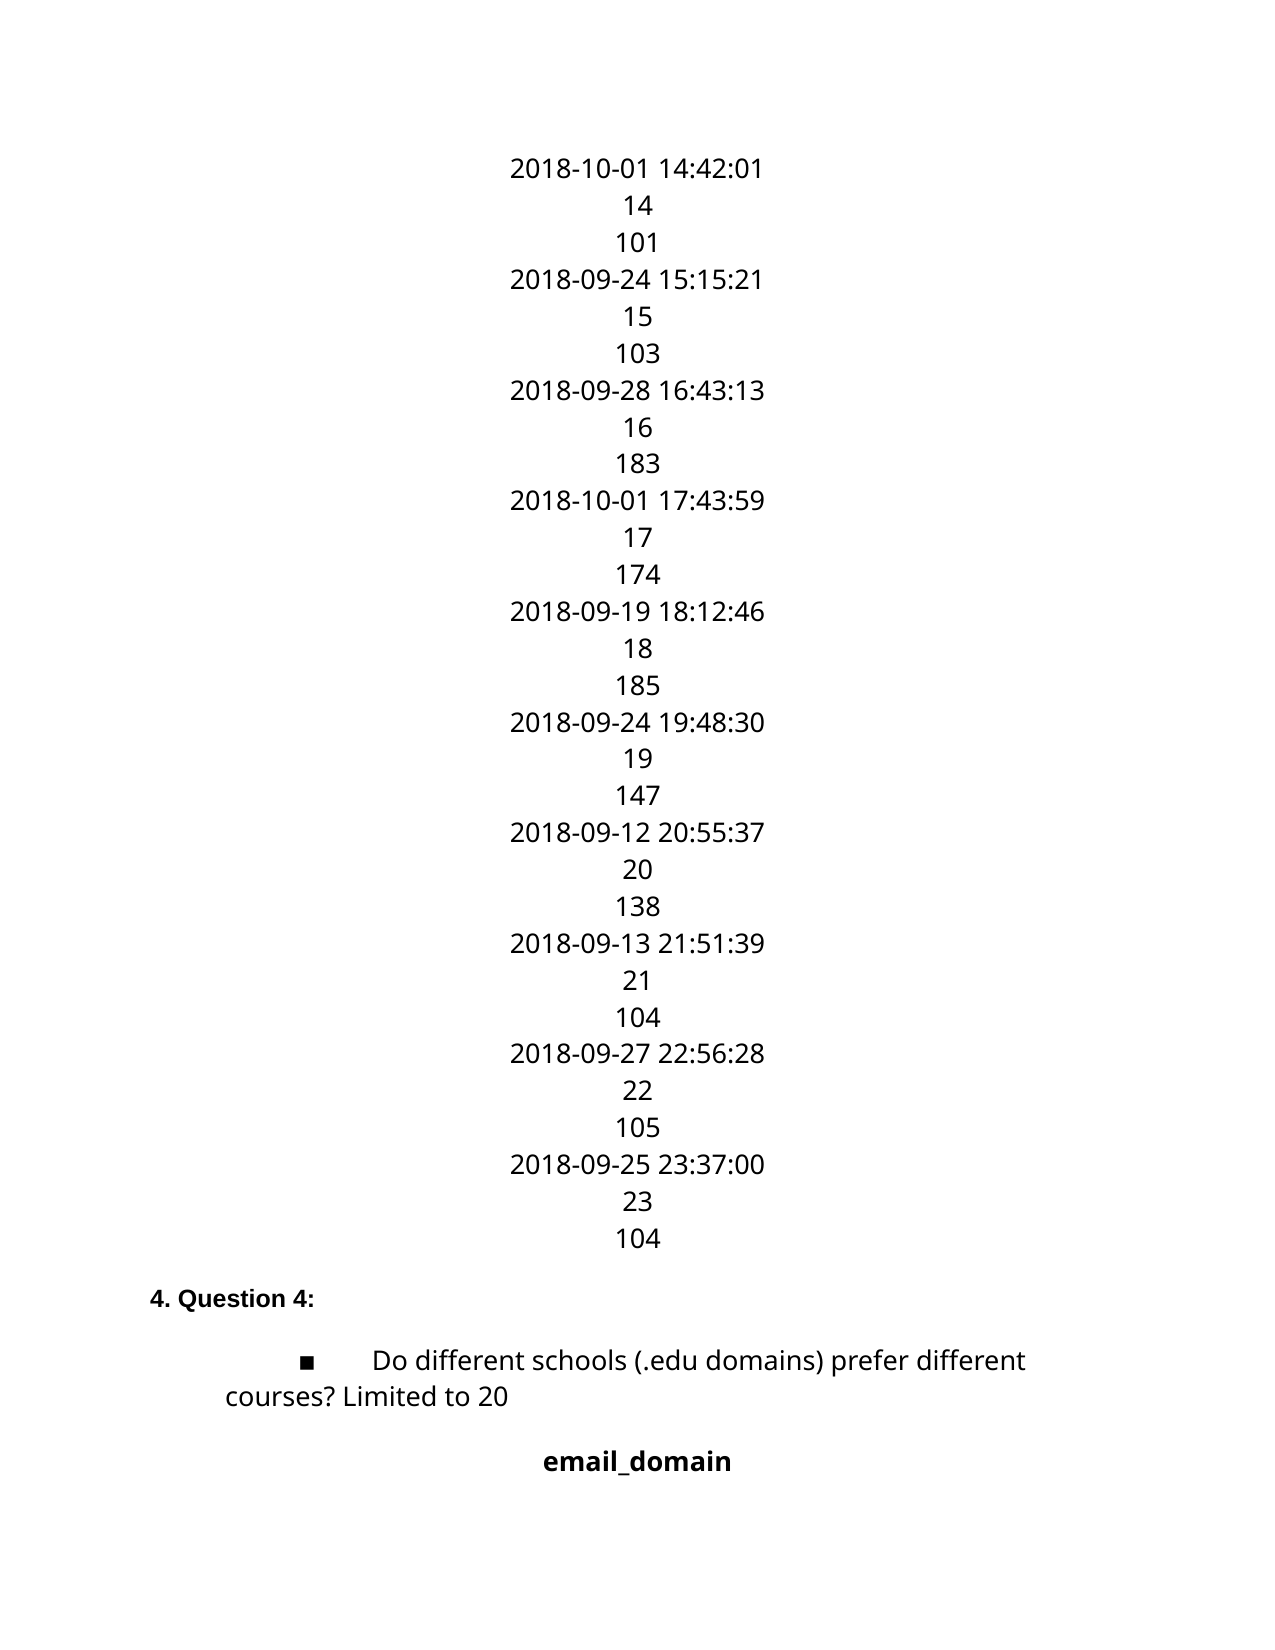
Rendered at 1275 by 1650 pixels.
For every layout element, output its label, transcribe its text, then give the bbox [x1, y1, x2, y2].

text 21 [150, 961, 1125, 998]
text 183 [150, 445, 1125, 482]
text 2018-09-25 23:37:00 [150, 1146, 1125, 1182]
text 185 [150, 666, 1125, 703]
text 23 [150, 1182, 1125, 1219]
text 101 [150, 224, 1125, 261]
text 18 [150, 629, 1125, 666]
text 16 [150, 408, 1125, 445]
text 104 [150, 1219, 1125, 1256]
text 2018-09-27 22:56:28 [150, 1035, 1125, 1072]
text 2018-09-24 15:15:21 [150, 261, 1125, 297]
text 17 [150, 519, 1125, 556]
text 19 [150, 740, 1125, 777]
text 2018-09-19 18:12:46 [150, 592, 1125, 629]
text ▪ Do different schools (.edu domains) prefer different courses? Limited to 20 [225, 1342, 1125, 1416]
text 103 [150, 334, 1125, 371]
text 2018-10-01 14:42:01 [150, 150, 1125, 187]
text 2018-09-28 16:43:13 [150, 371, 1125, 408]
text 2018-10-01 17:43:59 [150, 482, 1125, 519]
text 2018-09-12 20:55:37 [150, 814, 1125, 851]
text 2018-09-13 21:51:39 [150, 924, 1125, 961]
text 20 [150, 851, 1125, 887]
text 22 [150, 1072, 1125, 1109]
text 174 [150, 556, 1125, 592]
text email_domain [150, 1445, 1125, 1482]
text 14 [150, 187, 1125, 224]
text 138 [150, 887, 1125, 924]
text 15 [150, 297, 1125, 334]
text 104 [150, 998, 1125, 1035]
text 4. Question 4: [150, 1285, 1125, 1314]
text 2018-09-24 19:48:30 [150, 703, 1125, 740]
text 105 [150, 1109, 1125, 1146]
text 147 [150, 777, 1125, 814]
